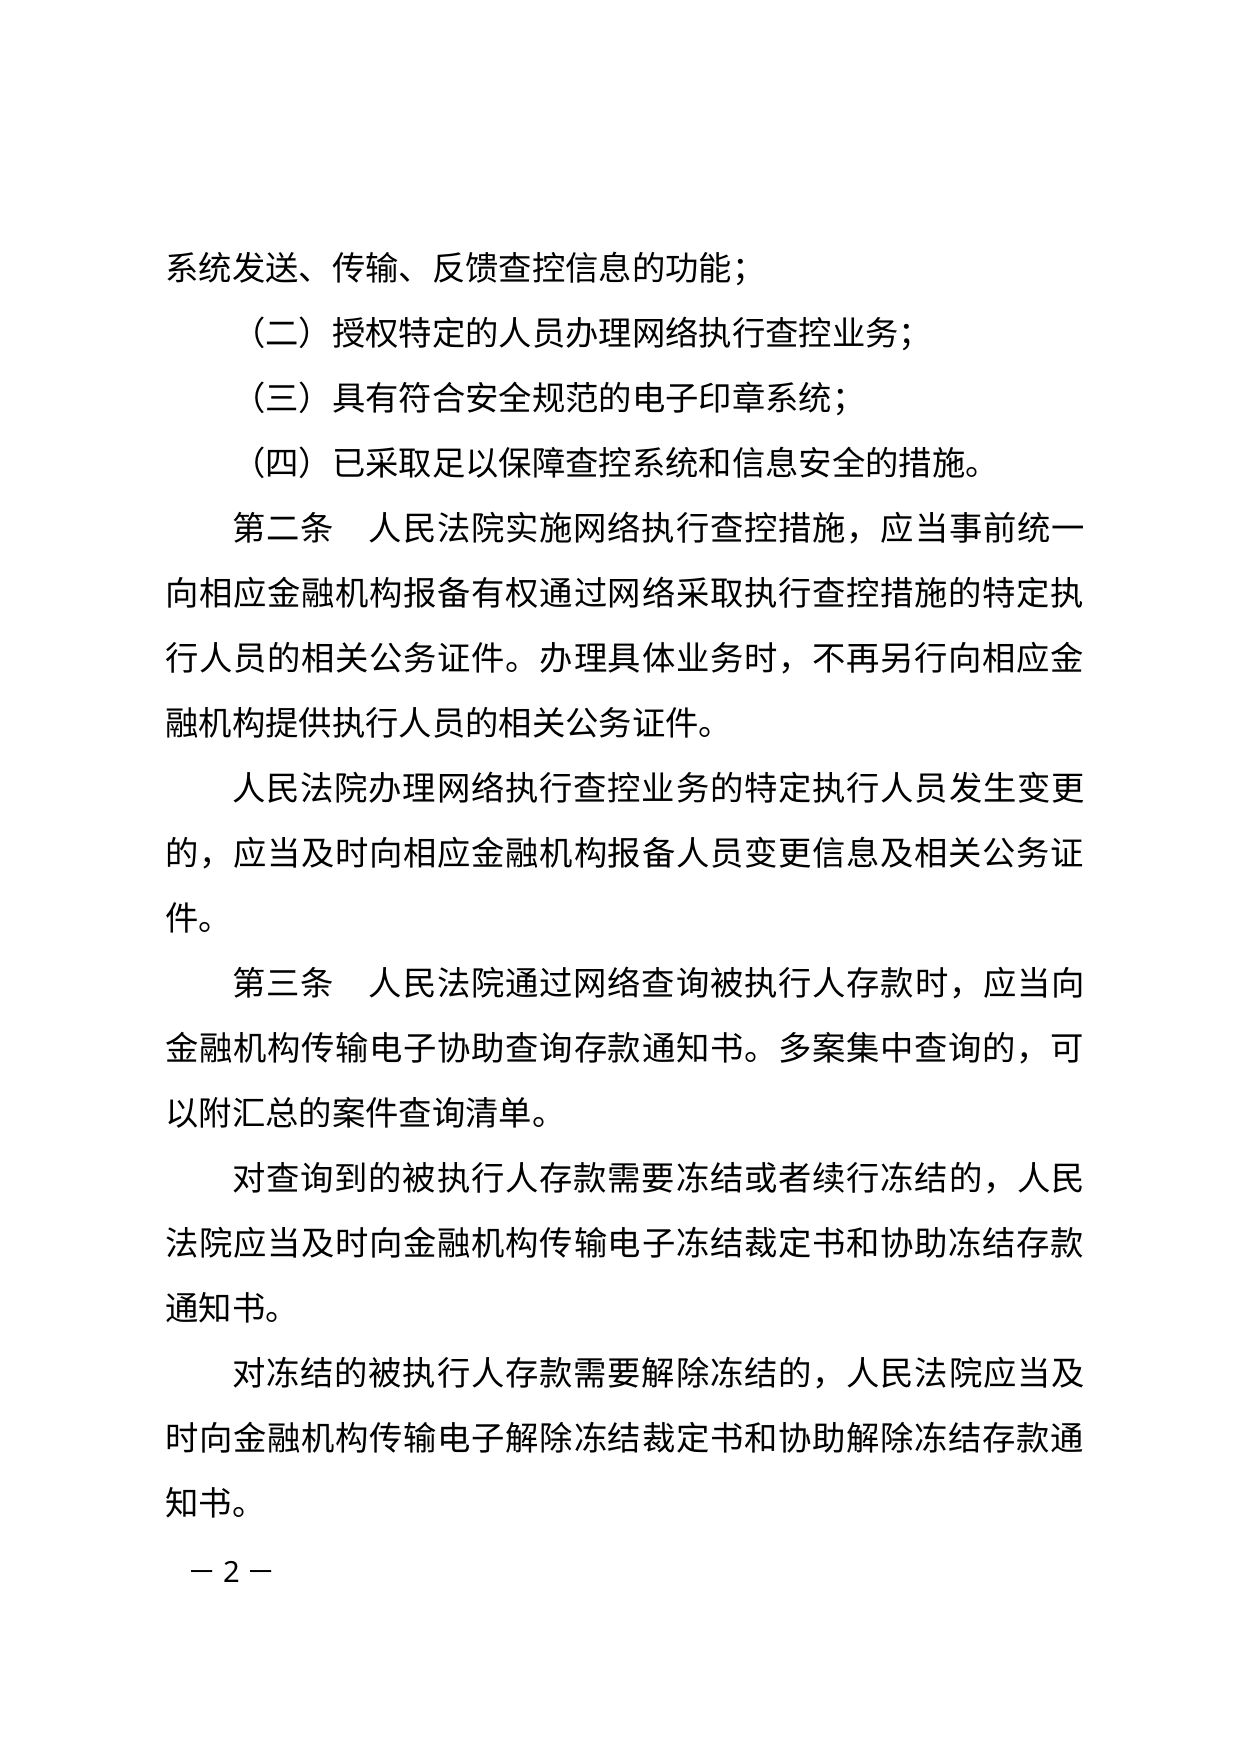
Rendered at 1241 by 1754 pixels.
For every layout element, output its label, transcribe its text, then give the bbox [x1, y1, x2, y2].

text 第二条 人民法院实施网络执行查控措施，应当事前统一向相应金融机构报备有权通过网络采取执行查控措施的特定执行人员的相关公务证件。办理具体业务时，不再另行向相应金融机构提供执行人员的相关公务证件。 [165, 493, 1087, 753]
text （三）具有符合安全规范的电子印章系统； [165, 363, 1087, 428]
text （二）授权特定的人员办理网络执行查控业务； [165, 298, 1087, 363]
text 对查询到的被执行人存款需要冻结或者续行冻结的，人民法院应当及时向金融机构传输电子冻结裁定书和协助冻结存款通知书。 [165, 1143, 1087, 1338]
text 人民法院办理网络执行查控业务的特定执行人员发生变更的，应当及时向相应金融机构报备人员变更信息及相关公务证件。 [165, 753, 1087, 948]
text 对冻结的被执行人存款需要解除冻结的，人民法院应当及时向金融机构传输电子解除冻结裁定书和协助解除冻结存款通知书。 [165, 1338, 1087, 1533]
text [165, 233, 1087, 298]
text （四）已采取足以保障查控系统和信息安全的措施。 [165, 428, 1087, 493]
text 第三条 人民法院通过网络查询被执行人存款时，应当向金融机构传输电子协助查询存款通知书。多案集中查询的，可以附汇总的案件查询清单。 [165, 948, 1087, 1143]
